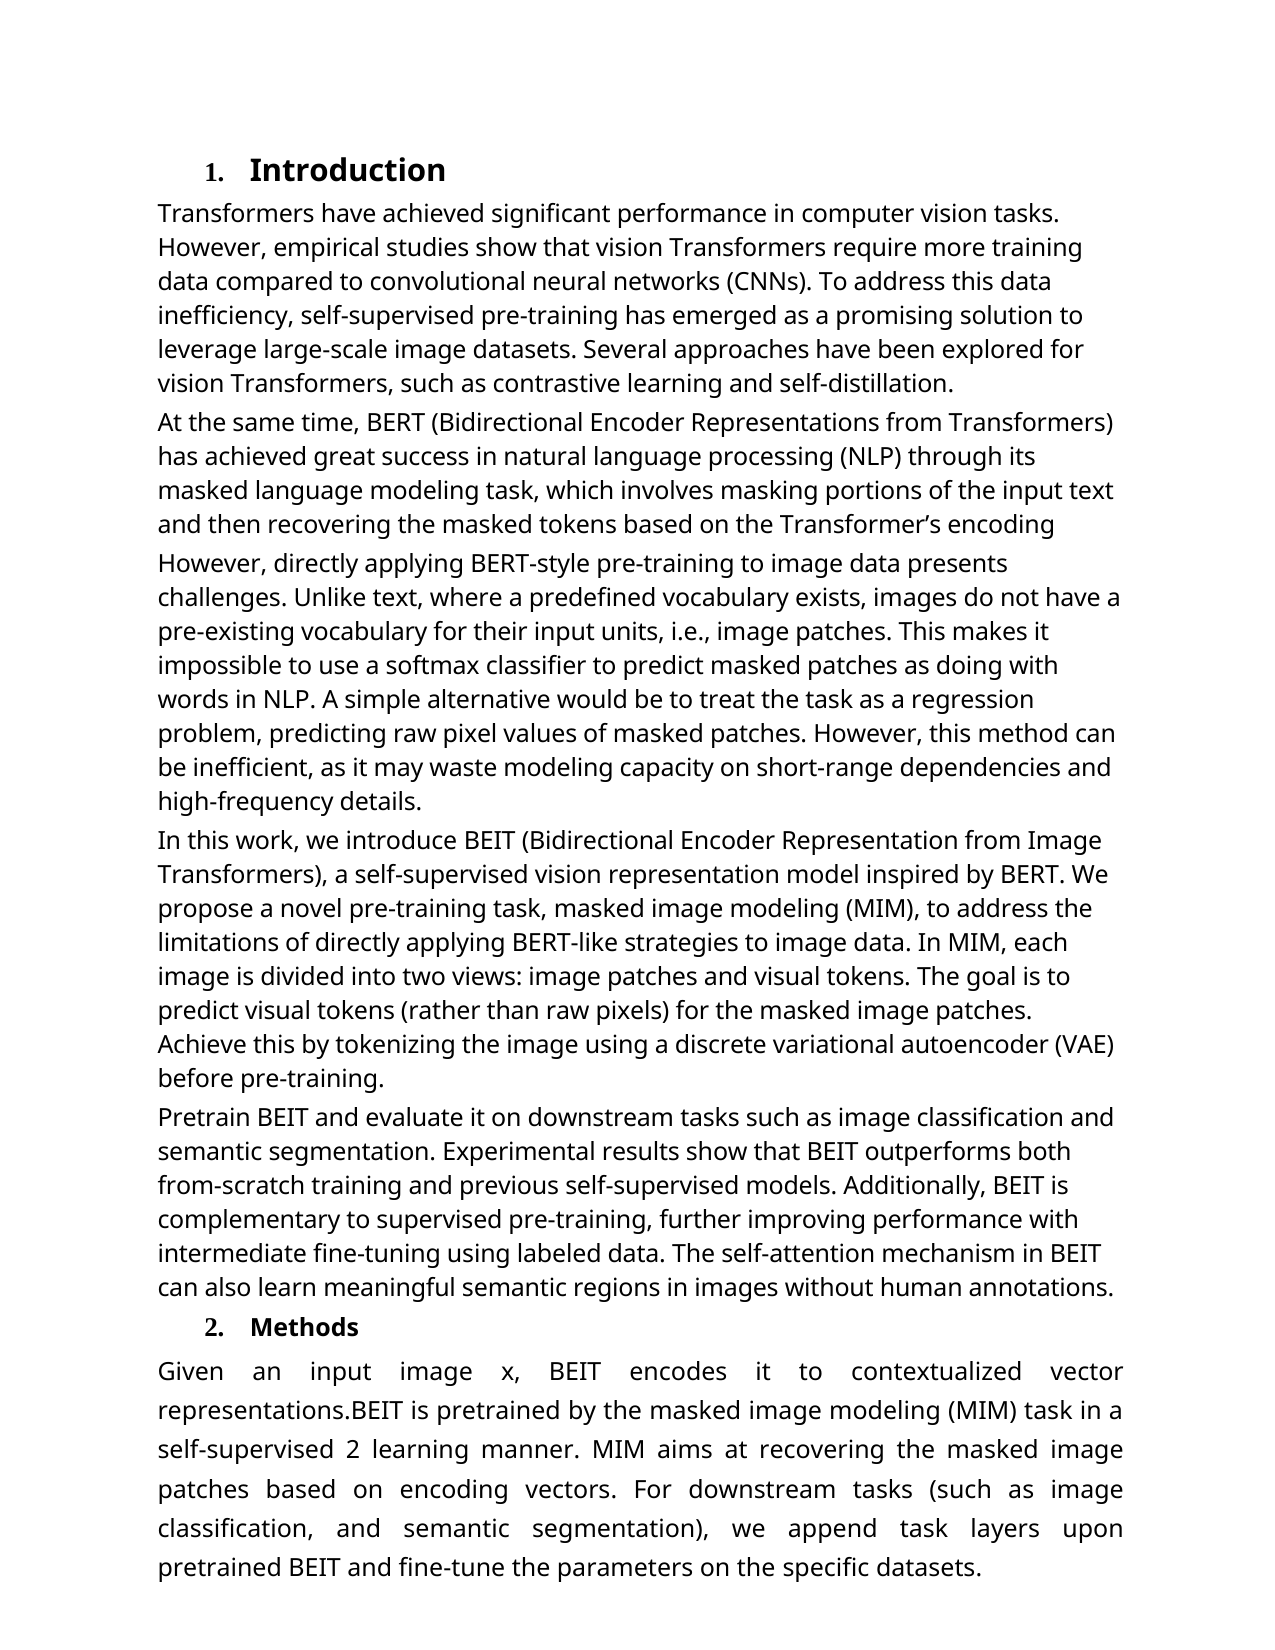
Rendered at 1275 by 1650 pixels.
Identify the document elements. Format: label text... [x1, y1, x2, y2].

list Introduction [204, 148, 1254, 191]
text Pretrain BEIT and evaluate it on downstream tasks such as image classification and semantic segmentation. Experimental results show that BEIT outperforms both from-scratch training and previous self-supervised models. Additionally, BEIT is complementary to supervised pre-training, further improving performance with intermediate fine-tuning using labeled data. The self-attention mechanism in BEIT can also learn meaningful semantic regions in images without human annotations. [157, 1099, 1123, 1304]
text Given an input image x, BEIT encodes it to contextualized vector representations.BEIT is pretrained by the masked image modeling (MIM) task in a self-supervised 2 learning manner. MIM aims at recovering the masked image patches based on encoding vectors. For downstream tasks (such as image classification, and semantic segmentation), we append task layers upon pretrained BEIT and fine-tune the parameters on the specific datasets. [157, 1354, 1125, 1584]
text In this work, we introduce BEIT (Bidirectional Encoder Representation from Image Transformers), a self-supervised vision representation model inspired by BERT. We propose a novel pre-training task, masked image modeling (MIM), to address the limitations of directly applying BERT-like strategies to image data. In MIM, each image is divided into two views: image patches and visual tokens. The goal is to predict visual tokens (rather than raw pixels) for the masked image patches. Achieve this by tokenizing the image using a discrete variational autoencoder (VAE) before pre-training. [157, 822, 1123, 1095]
text However, directly applying BERT-style pre-training to image data presents challenges. Unlike text, where a predefined vocabulary exists, images do not have a pre-existing vocabulary for their input units, i.e., image patches. This makes it impossible to use a softmax classifier to predict masked patches as doing with words in NLP. A simple alternative would be to treat the task as a regression problem, predicting raw pixel values of masked patches. However, this method can be inefficient, as it may waste modeling capacity on short-range dependencies and high-frequency details. [157, 545, 1123, 818]
list Methods [204, 1309, 1125, 1343]
text At the same time, BERT (Bidirectional Encoder Representations from Transformers) has achieved great success in natural language processing (NLP) through its masked language modeling task, which involves masking portions of the input text and then recovering the masked tokens based on the Transformer’s encoding [157, 404, 1123, 541]
text Transformers have achieved significant performance in computer vision tasks. However, empirical studies show that vision Transformers require more training data compared to convolutional neural networks (CNNs). To address this data inefficiency, self-supervised pre-training has emerged as a promising solution to leverage large-scale image datasets. Several approaches have been explored for vision Transformers, such as contrastive learning and self-distillation. [157, 196, 1123, 400]
